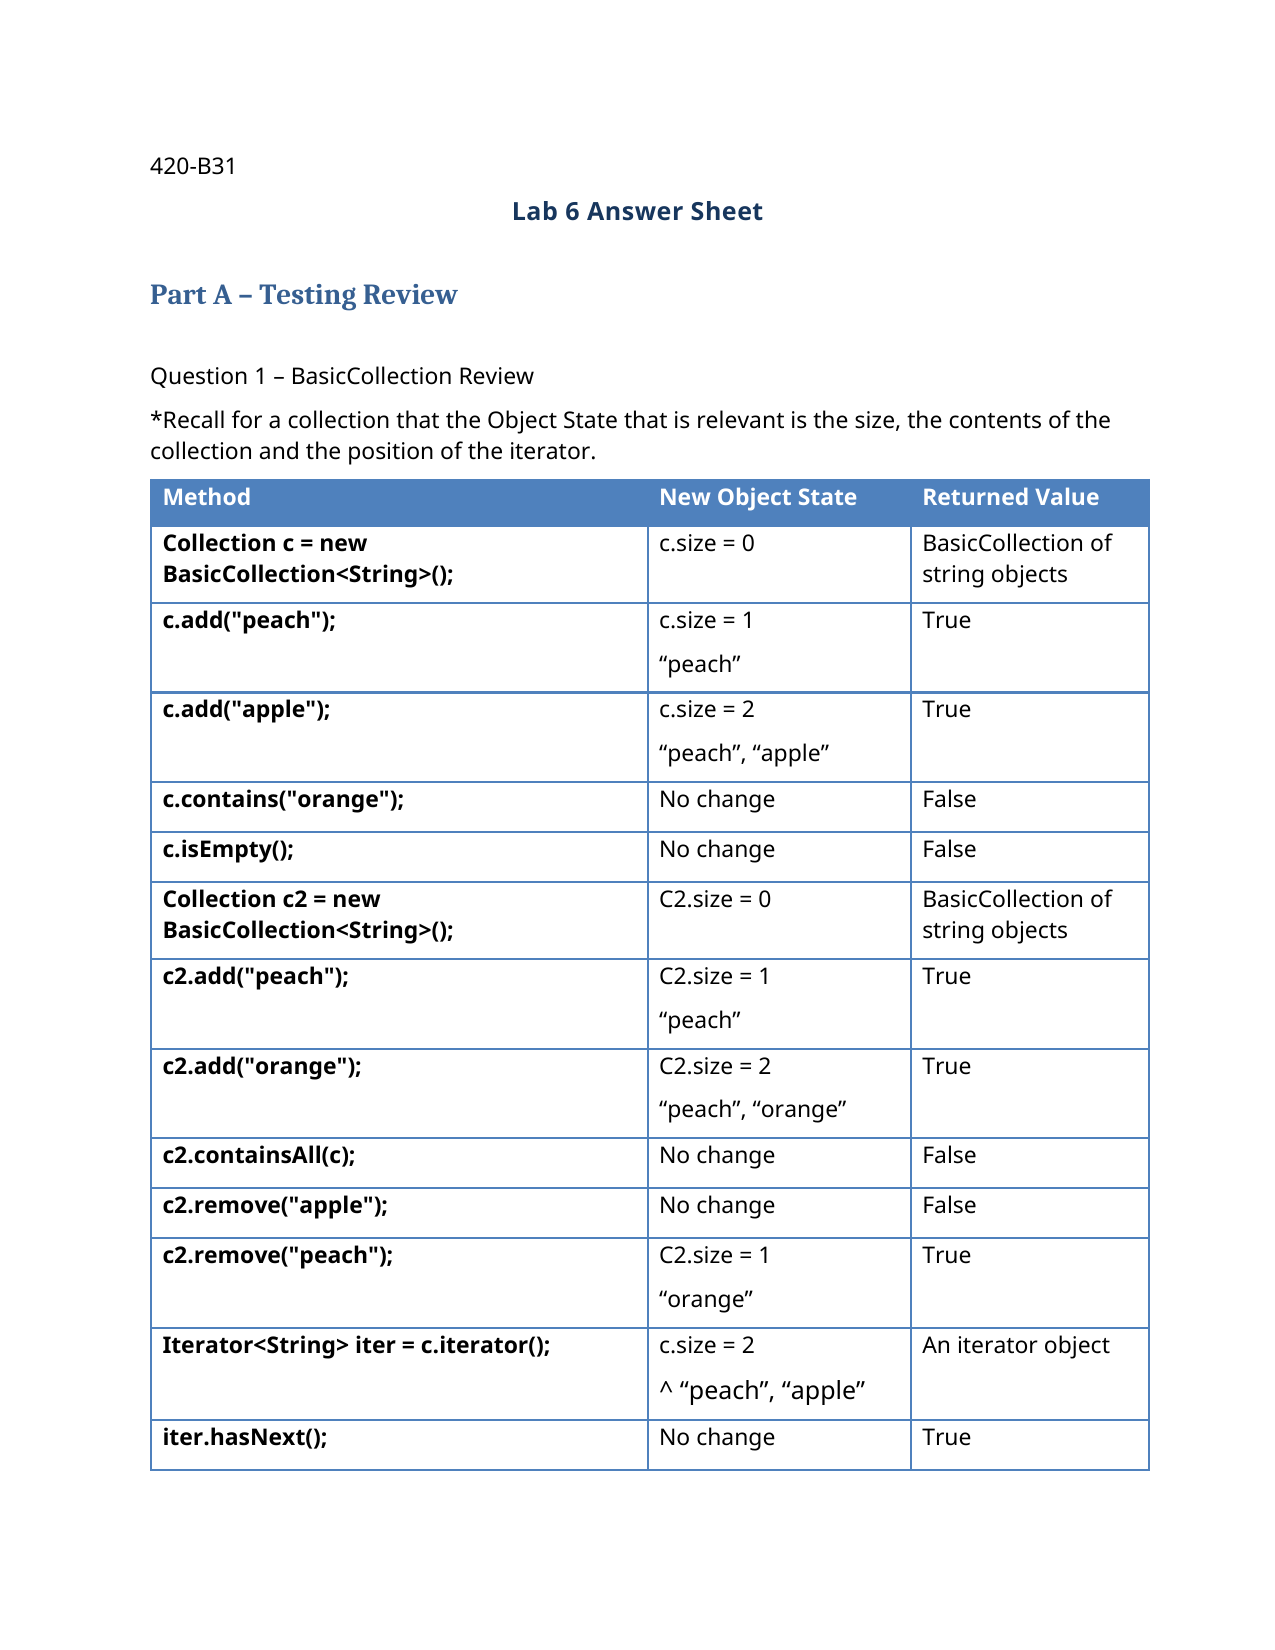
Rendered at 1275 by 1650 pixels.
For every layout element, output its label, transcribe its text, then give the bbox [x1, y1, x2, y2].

table_cell c2.remove("apple"); [152, 1189, 647, 1237]
table_cell c2.remove("peach"); [152, 1239, 647, 1327]
table_cell c.add("apple"); [152, 694, 647, 781]
table_cell True [912, 1421, 1148, 1469]
table_cell c.add("peach"); [152, 604, 647, 691]
subtitle Part A – Testing Review [150, 278, 1125, 311]
table_cell c2.add("peach"); [152, 960, 647, 1048]
table_cell True [912, 694, 1148, 781]
title Lab 6 Answer Sheet [150, 194, 1125, 228]
table_cell c.size = 2 ^ “peach”, “apple” [649, 1329, 910, 1419]
table_cell No change [649, 1139, 910, 1187]
table_cell False [912, 1139, 1148, 1187]
table_cell No change [649, 1421, 910, 1469]
text 420-B31 [150, 150, 1125, 181]
table_cell No change [649, 833, 910, 881]
table_cell True [912, 604, 1148, 691]
table_cell c.contains("orange"); [152, 783, 647, 831]
table_cell An iterator object [912, 1329, 1148, 1419]
table_cell No change [649, 783, 910, 831]
table_cell iter.hasNext(); [152, 1421, 647, 1469]
table_header Returned Value [912, 481, 1148, 525]
table_cell True [912, 1239, 1148, 1327]
table_cell Collection c2 = new BasicCollection<String>(); [152, 883, 647, 958]
table_cell C2.size = 0 [649, 883, 910, 958]
table_cell No change [649, 1189, 910, 1237]
table_cell False [912, 833, 1148, 881]
table_header Method [152, 481, 647, 525]
table_cell False [912, 783, 1148, 831]
table_cell Collection c = new BasicCollection<String>(); [152, 527, 647, 602]
table_cell True [912, 1050, 1148, 1137]
text *Recall for a collection that the Object State that is relevant is the size, the contents of the collection and the position of the iterator. [150, 404, 1125, 466]
table_cell c.size = 2 “peach”, “apple” [649, 694, 910, 781]
table_cell True [912, 960, 1148, 1048]
table_cell C2.size = 1 “orange” [649, 1239, 910, 1327]
table_cell c.size = 1 “peach” [649, 604, 910, 691]
text Question 1 – BasicCollection Review [150, 360, 1125, 391]
table_cell C2.size = 2 “peach”, “orange” [649, 1050, 910, 1137]
table_cell c.isEmpty(); [152, 833, 647, 881]
table_cell c2.add("orange"); [152, 1050, 647, 1137]
table_cell BasicCollection of string objects [912, 883, 1148, 958]
table_cell c.size = 0 [649, 527, 910, 602]
table_cell False [912, 1189, 1148, 1237]
table_cell Iterator<String> iter = c.iterator(); [152, 1329, 647, 1419]
table_cell c2.containsAll(c); [152, 1139, 647, 1187]
table_cell C2.size = 1 “peach” [649, 960, 910, 1048]
table_header New Object State [649, 481, 910, 525]
table_cell BasicCollection of string objects [912, 527, 1148, 602]
